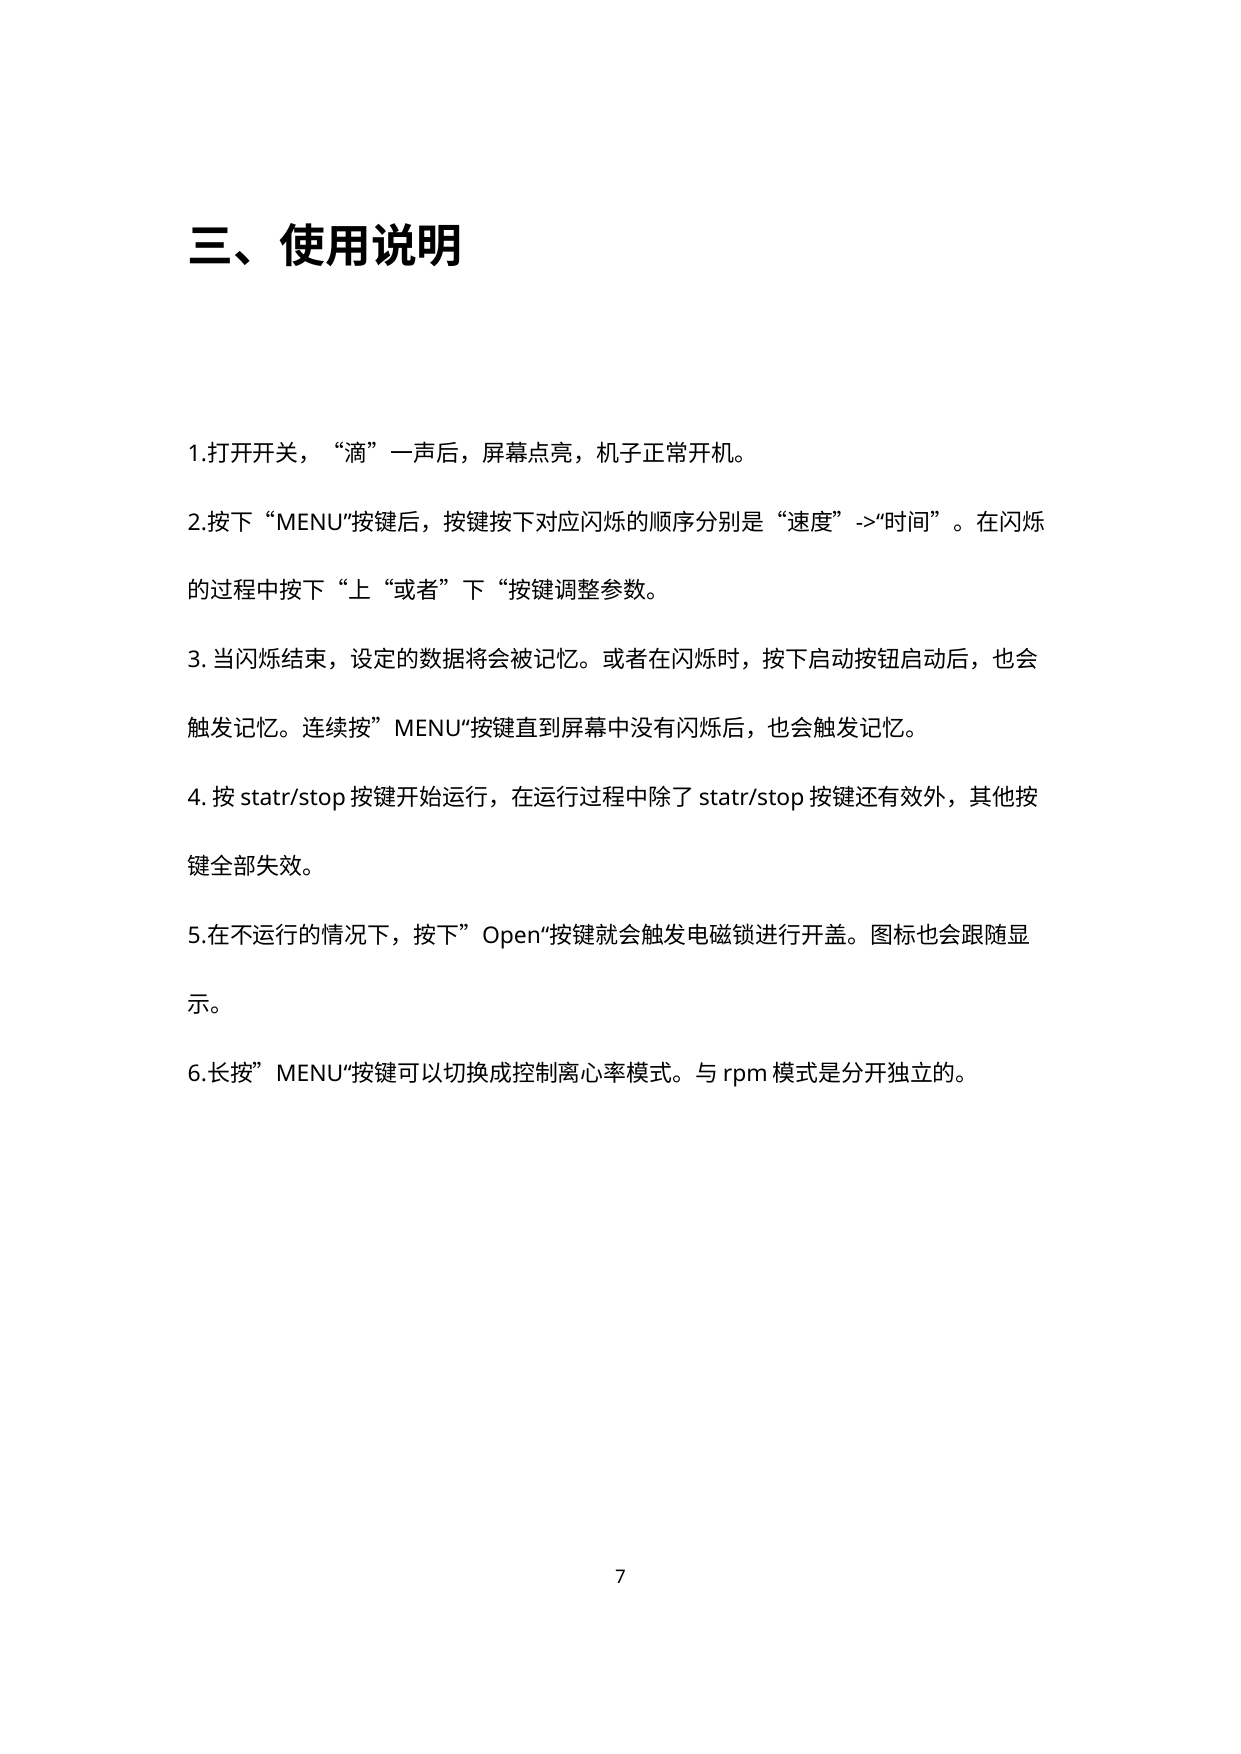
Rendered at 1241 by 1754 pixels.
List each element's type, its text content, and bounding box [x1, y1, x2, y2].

text 1.打开开关，“滴”一声后，屏幕点亮，机子正常开机。 2.按下“MENU”按键后，按键按下对应闪烁的顺序分别是“速度”->“时间”。在闪烁的过程中按下“上“或者”下“按键调整参数。 3. 当闪烁结束，设定的数据将会被记忆。或者在闪烁时，按下启动按钮启动后，也会触发记忆。连续按”MENU“按键直到屏幕中没有闪烁后，也会触发记忆。 4. 按statr/stop按键开始运行，在运行过程中除了statr/stop按键还有效外，其他按键全部失效。 5.在不运行的情况下，按下”Open“按键就会触发电磁锁进行开盖。图标也会跟随显示。 6.长按”MENU“按键可以切换成控制离心率模式。与rpm模式是分开独立的。 [187, 419, 1053, 1103]
subtitle 三、使用说明 [187, 193, 1053, 291]
